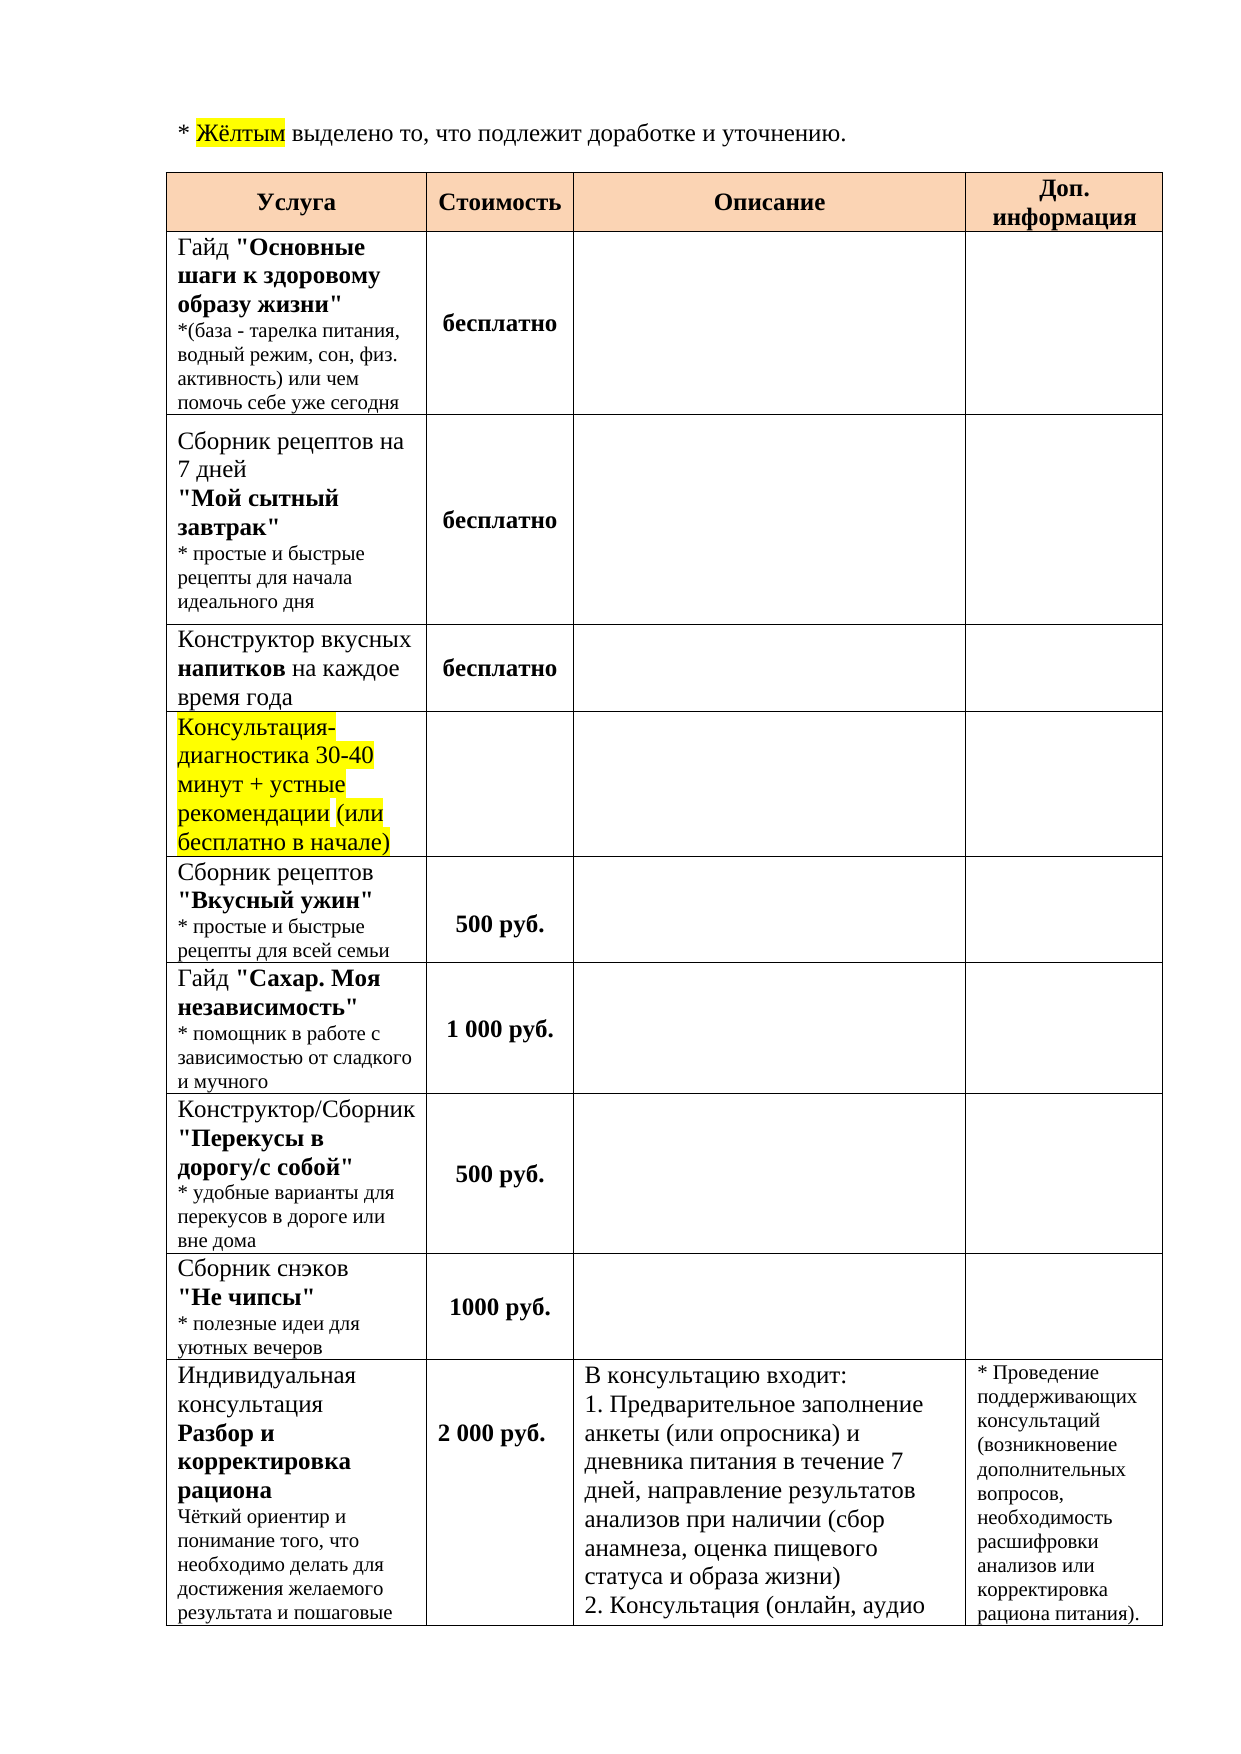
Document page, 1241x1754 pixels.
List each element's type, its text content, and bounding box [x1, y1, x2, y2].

table_cell 2 000 руб. [427, 1360, 573, 1625]
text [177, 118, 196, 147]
table_header Услуга [167, 173, 426, 231]
table_cell [574, 1254, 965, 1359]
table_cell [966, 712, 1162, 856]
table_header Описание [574, 173, 965, 231]
table_cell [966, 232, 1162, 414]
table_cell Сборник рецептов "Вкусный ужин" * простые и быстрые рецепты для всей семьи [167, 857, 426, 962]
table_cell Гайд "Основные шаги к здоровому образу жизни" *(база - тарелка питания, водный режим, сон, физ. активность) или чем помочь себе уже сегодня [167, 232, 426, 414]
table_cell бесплатно [427, 625, 573, 711]
table_cell [966, 857, 1162, 962]
table_cell [574, 963, 965, 1093]
table_cell 1000 руб. [427, 1254, 573, 1359]
table_cell 500 руб. [427, 857, 573, 962]
table_cell [966, 963, 1162, 1093]
table_cell Гайд "Сахар. Моя независимость" * помощник в работе с зависимостью от сладкого и мучного [167, 963, 426, 1093]
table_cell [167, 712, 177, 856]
table_cell [966, 1094, 1162, 1252]
table_cell [574, 625, 965, 711]
text * Жёлтым выделено то, что подлежит доработке и уточнению. [285, 118, 1152, 147]
table_cell [427, 712, 573, 856]
table_cell Консультация-диагностика 30-40 минут + устные рекомендации (или бесплатно в начале) [336, 712, 426, 856]
table_cell [574, 712, 965, 856]
table_cell 1 000 руб. [427, 963, 573, 1093]
table_cell 500 руб. [427, 1094, 573, 1252]
table_cell Сборник снэков "Не чипсы" * полезные идеи для уютных вечеров [167, 1254, 426, 1359]
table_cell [574, 1360, 965, 1625]
table_cell бесплатно [427, 415, 573, 623]
table_cell [574, 415, 965, 623]
table_cell [574, 232, 965, 414]
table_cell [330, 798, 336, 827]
table_header Стоимость [427, 173, 573, 231]
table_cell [966, 1360, 1162, 1625]
table_header Доп. информация [966, 173, 1162, 231]
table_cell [167, 1360, 426, 1625]
table_cell [966, 1254, 1162, 1359]
table_cell [574, 1094, 965, 1252]
table_cell Сборник рецептов на 7 дней "Мой сытный завтрак" * простые и быстрые рецепты для начала идеального дня [167, 415, 426, 623]
table_cell Конструктор вкусных напитков на каждое время года [167, 625, 426, 711]
table_cell Конструктор/Сборник "Перекусы в дорогу/с собой" * удобные варианты для перекусов в дороге или вне дома [167, 1094, 426, 1252]
table_cell [574, 857, 965, 962]
table_cell [966, 415, 1162, 623]
table_cell [966, 625, 1162, 711]
table_cell бесплатно [427, 232, 573, 414]
